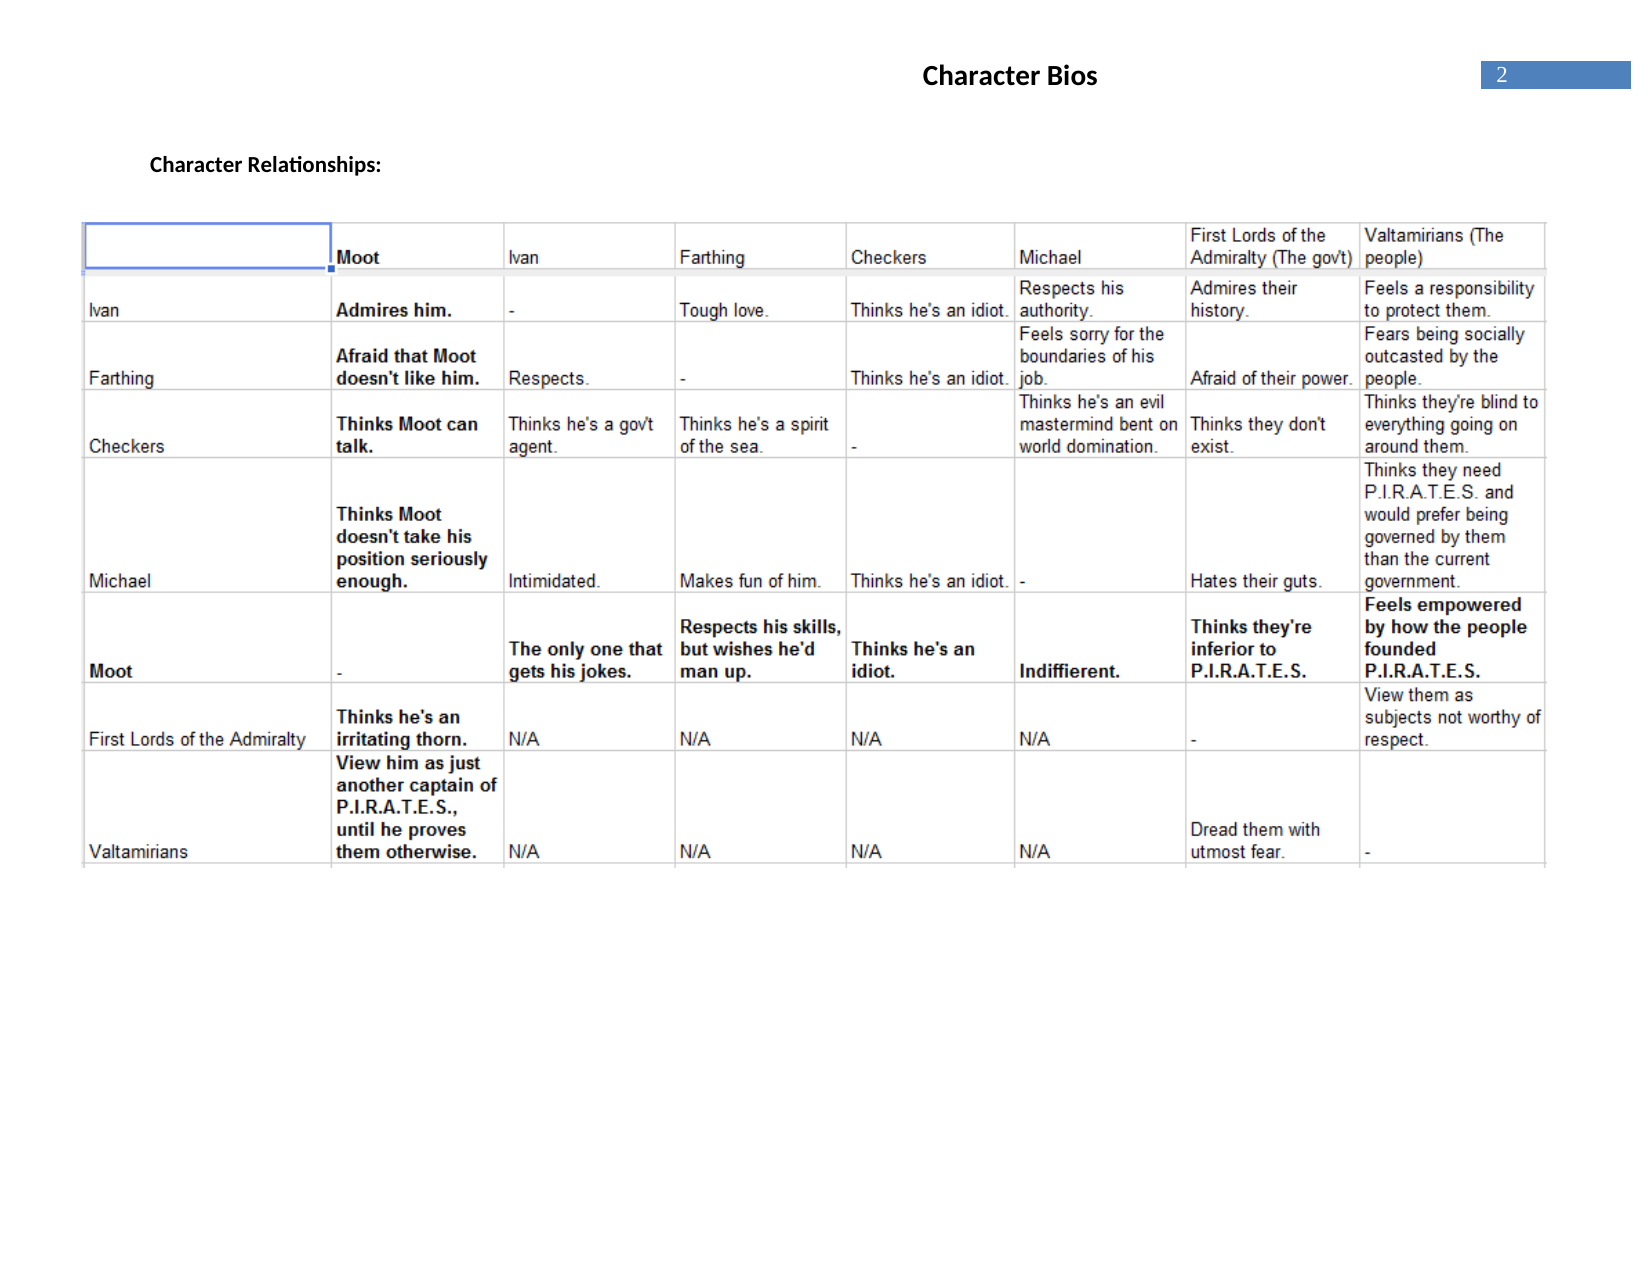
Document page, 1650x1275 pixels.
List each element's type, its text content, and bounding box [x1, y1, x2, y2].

text Character Relationships: [150, 150, 1518, 178]
picture [81, 222, 1547, 868]
